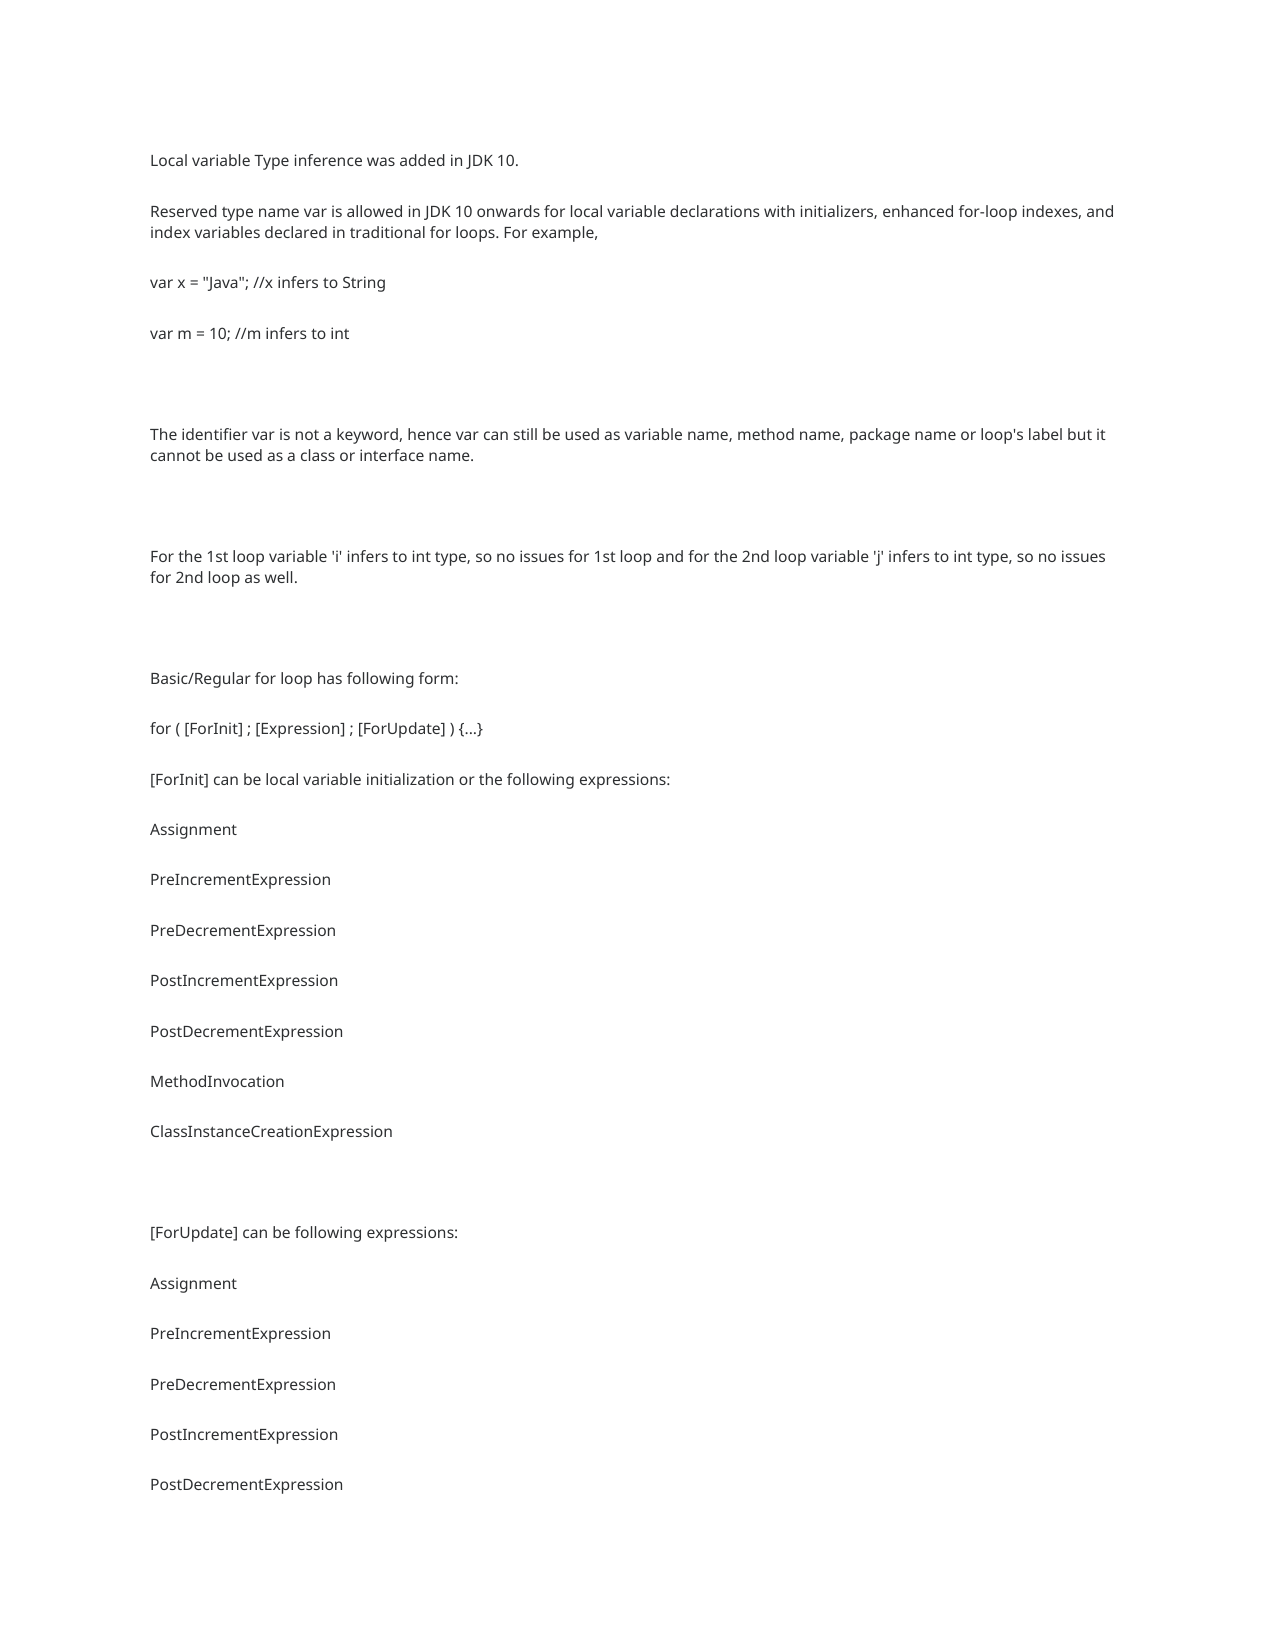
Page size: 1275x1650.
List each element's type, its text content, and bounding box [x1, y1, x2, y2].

text PostDecrementExpression [150, 1474, 1125, 1495]
text Assignment [150, 819, 1125, 840]
text [ForUpdate] can be following expressions: [150, 1222, 1125, 1243]
text PostIncrementExpression [150, 970, 1125, 991]
text Basic/Regular for loop has following form: [150, 667, 1125, 689]
text For the 1st loop variable 'i' infers to int type, so no issues for 1st loop and for the 2nd loop variable 'j' infers to int type, so no issues for 2nd loop as well. [150, 545, 1125, 588]
text var m = 10; //m infers to int [150, 322, 1125, 344]
text Local variable Type inference was added in JDK 10. [150, 150, 1125, 171]
text PreIncrementExpression [150, 869, 1125, 890]
text [ForInit] can be local variable initialization or the following expressions: [150, 768, 1125, 789]
text Reserved type name var is allowed in JDK 10 onwards for local variable declarations with initializers, enhanced for-loop indexes, and index variables declared in traditional for loops. For example, [150, 200, 1125, 243]
text PostIncrementExpression [150, 1424, 1125, 1445]
text PreDecrementExpression [150, 1373, 1125, 1394]
text ClassInstanceCreationExpression [150, 1121, 1125, 1142]
text PreDecrementExpression [150, 919, 1125, 941]
text PostDecrementExpression [150, 1020, 1125, 1042]
text The identifier var is not a keyword, hence var can still be used as variable name, method name, package name or loop's label but it cannot be used as a class or interface name. [150, 423, 1125, 466]
text PreIncrementExpression [150, 1323, 1125, 1344]
text Assignment [150, 1272, 1125, 1294]
text MethodInvocation [150, 1071, 1125, 1092]
text var x = "Java"; //x infers to String [150, 272, 1125, 293]
text for ( [ForInit] ; [Expression] ; [ForUpdate] ) {...} [150, 718, 1125, 739]
